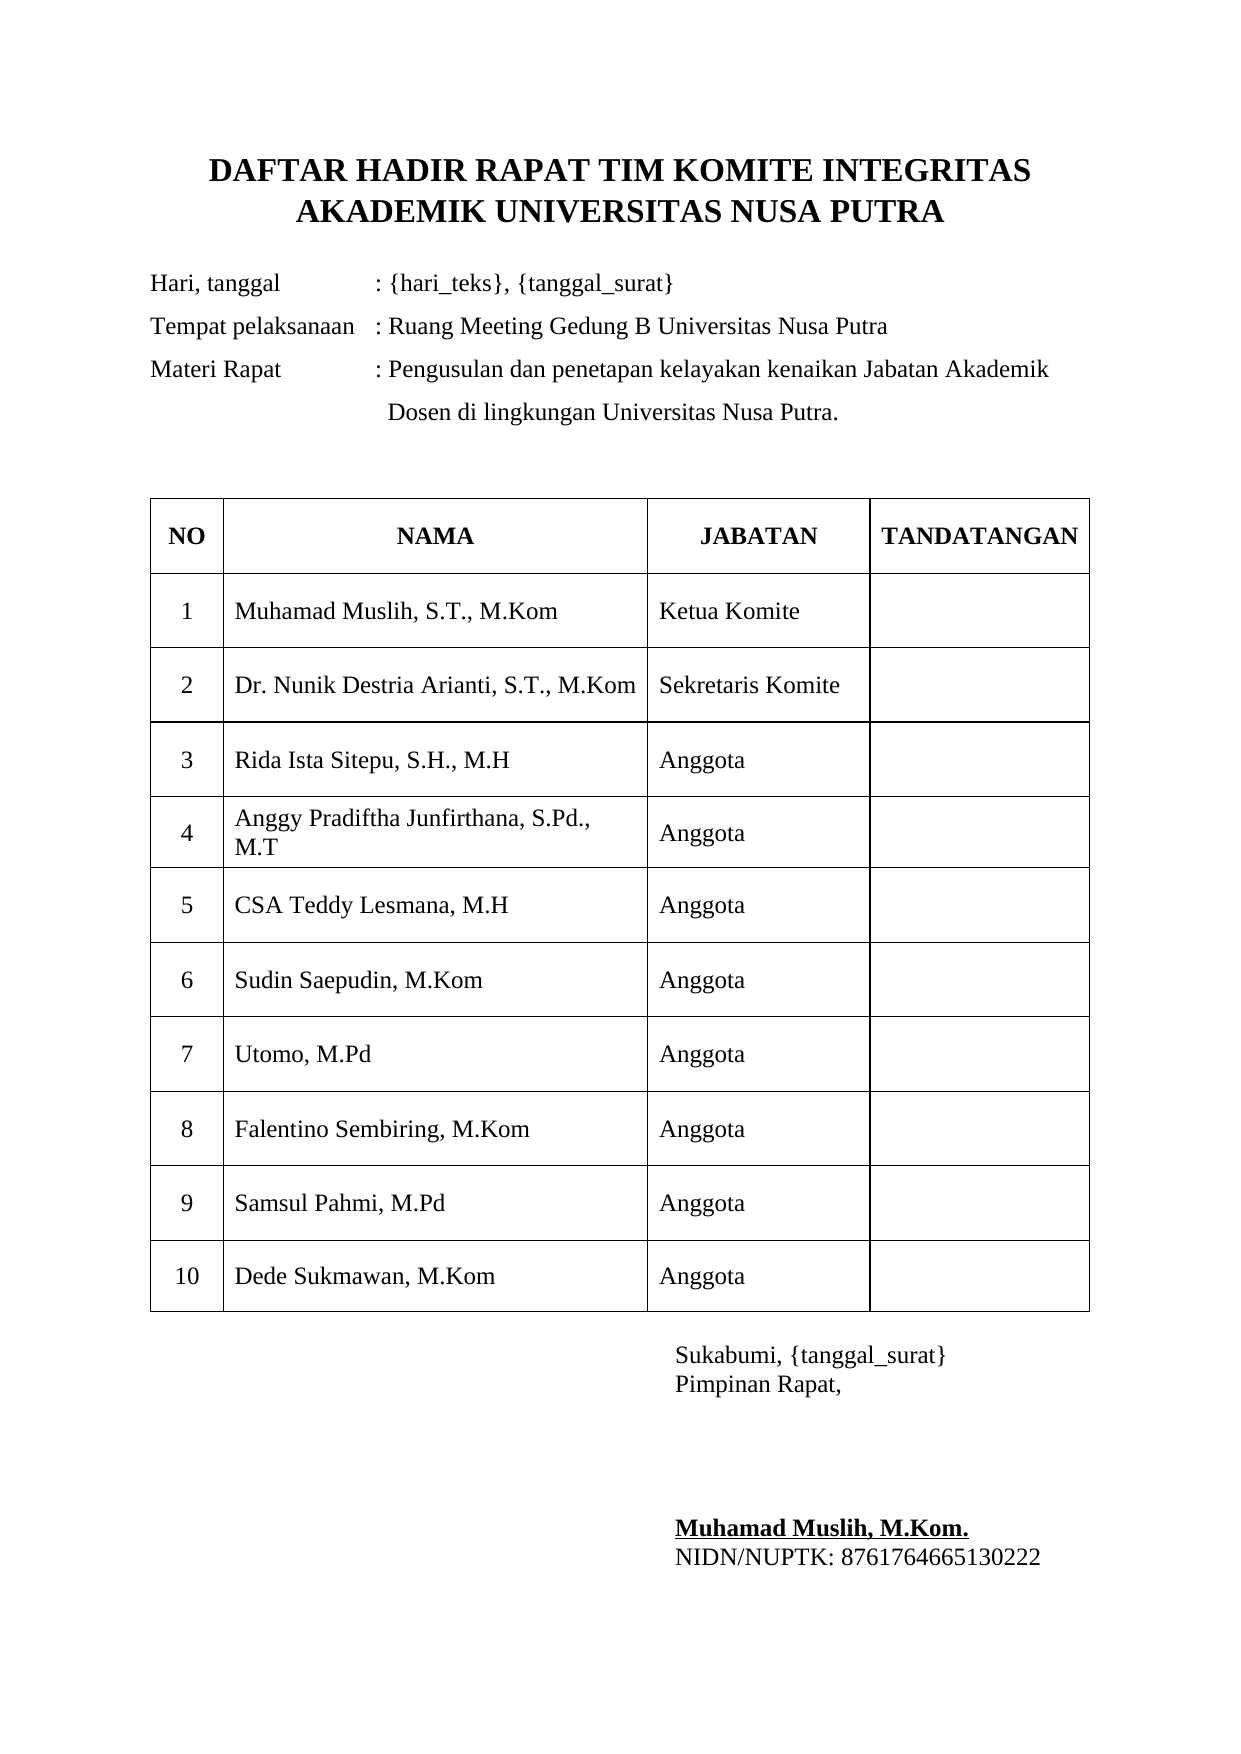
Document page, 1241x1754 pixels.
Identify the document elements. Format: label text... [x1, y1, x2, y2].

table_cell 9 [151, 1166, 223, 1239]
table_cell Ketua Komite [648, 574, 869, 647]
table_cell Anggota [648, 943, 869, 1016]
text Dosen di lingkungan Universitas Nusa Putra. [300, 397, 1090, 426]
table_cell Anggota [648, 1092, 869, 1165]
table_cell CSA Teddy Lesmana, M.H [224, 868, 647, 942]
text Tempat pelaksanaan : Ruang Meeting Gedung B Universitas Nusa Putra [150, 311, 1090, 340]
table_cell Anggota [648, 797, 869, 867]
table_cell Dede Sukmawan, M.Kom [224, 1241, 647, 1311]
table_cell 1 [151, 574, 223, 647]
table_cell [871, 797, 1089, 867]
table_cell 4 [151, 797, 223, 867]
text NIDN/NUPTK: 8761764665130222 [600, 1542, 1090, 1570]
table_header NAMA [224, 499, 647, 572]
table_cell 5 [151, 868, 223, 942]
table_cell Utomo, M.Pd [224, 1017, 647, 1091]
table_cell Muhamad Muslih, S.T., M.Kom [224, 574, 647, 647]
table_cell Sudin Saepudin, M.Kom [224, 943, 647, 1016]
table_cell 6 [151, 943, 223, 1016]
table_cell [871, 648, 1089, 721]
table_cell Anggota [648, 723, 869, 796]
table_header TANDATANGAN [871, 499, 1089, 572]
text Hari, tanggal : {hari_teks}, {tanggal_surat} [150, 268, 1090, 297]
table_cell Anggota [648, 1017, 869, 1091]
table_cell Samsul Pahmi, M.Pd [224, 1166, 647, 1239]
table_cell [871, 574, 1089, 647]
table_cell [871, 1092, 1089, 1165]
table_cell Falentino Sembiring, M.Kom [224, 1092, 647, 1165]
table_cell [871, 723, 1089, 796]
table_cell Anggota [648, 1166, 869, 1239]
text Materi Rapat : Pengusulan dan penetapan kelayakan kenaikan Jabatan Akademik [150, 354, 1090, 383]
table_cell Sekretaris Komite [648, 648, 869, 721]
table_cell 10 [151, 1241, 223, 1311]
table_cell Anggota [648, 868, 869, 942]
table_cell Anggota [648, 1241, 869, 1311]
table_cell 3 [151, 723, 223, 796]
table_cell 7 [151, 1017, 223, 1091]
table_cell [871, 1241, 1089, 1311]
text Sukabumi, {tanggal_surat} Pimpinan Rapat, [150, 1340, 1090, 1398]
table_cell Anggy Pradiftha Junfirthana, S.Pd., M.T [224, 797, 647, 867]
table_cell [871, 868, 1089, 942]
text DAFTAR HADIR RAPAT TIM KOMITE INTEGRITAS [150, 150, 1090, 188]
table_cell 2 [151, 648, 223, 721]
text Muhamad Muslih, M.Kom. [150, 1513, 1090, 1542]
table_cell Dr. Nunik Destria Arianti, S.T., M.Kom [224, 648, 647, 721]
text AKADEMIK UNIVERSITAS NUSA PUTRA [150, 191, 1090, 230]
table_cell 8 [151, 1092, 223, 1165]
table_cell [871, 943, 1089, 1016]
table_cell [871, 1166, 1089, 1239]
table_cell [871, 1017, 1089, 1091]
table_header JABATAN [648, 499, 869, 572]
table_header NO [151, 499, 223, 572]
table_cell Rida Ista Sitepu, S.H., M.H [224, 723, 647, 796]
